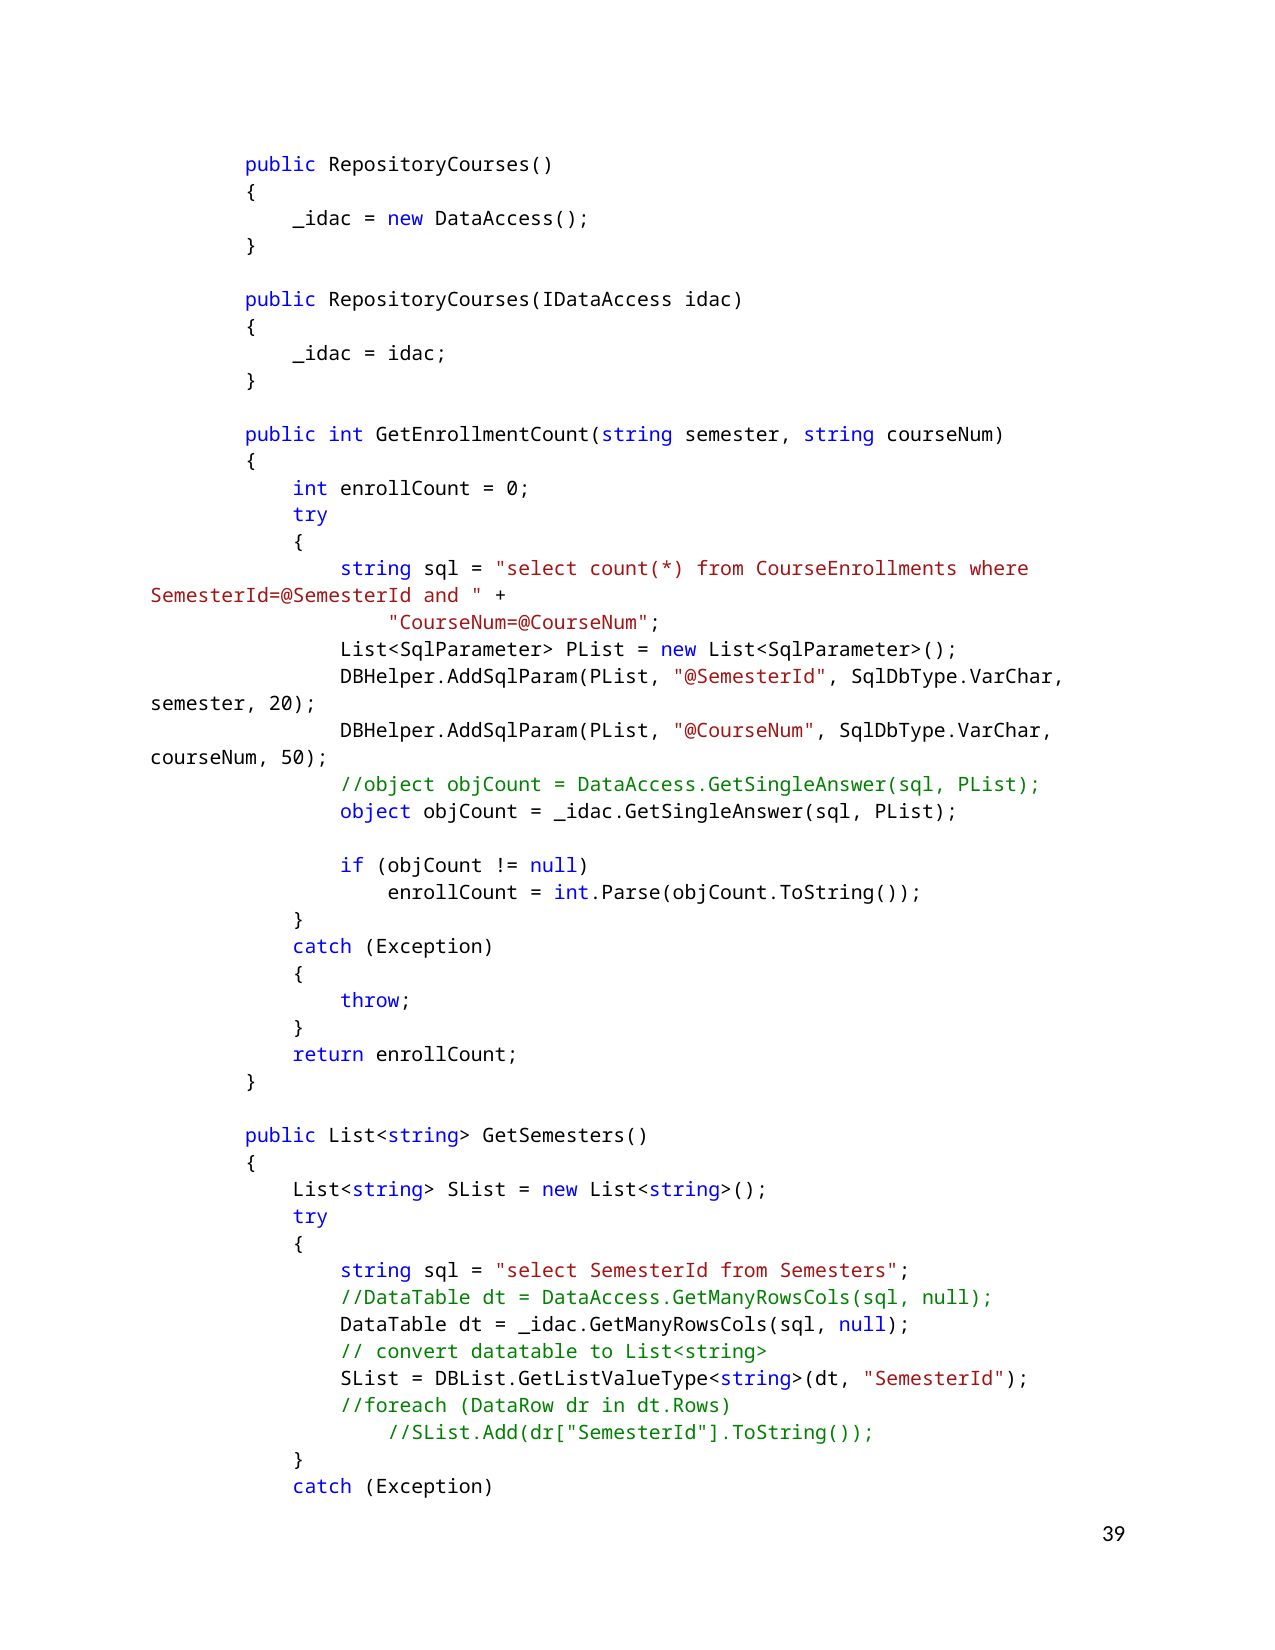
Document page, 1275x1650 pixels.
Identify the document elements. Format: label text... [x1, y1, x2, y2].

text } [150, 1445, 1125, 1472]
text DataTable dt = _idac.GetManyRowsCols(sql, null); [150, 1310, 1125, 1337]
text { [150, 447, 1125, 474]
text //DataTable dt = DataAccess.GetManyRowsCols(sql, null); [150, 1283, 1125, 1310]
text if (objCount != null) [150, 851, 1125, 878]
text } [150, 231, 1125, 258]
text "CourseNum=@CourseNum"; [150, 609, 1125, 636]
text throw; [150, 986, 1125, 1013]
text return enrollCount; [150, 1040, 1125, 1067]
text List<SqlParameter> PList = new List<SqlParameter>(); [150, 636, 1125, 663]
text DBHelper.AddSqlParam(PList, "@CourseNum", SqlDbType.VarChar, courseNum, 50); [150, 717, 1125, 771]
text catch (Exception) [150, 932, 1125, 959]
text } [150, 905, 1125, 932]
text { [150, 312, 1125, 339]
text public RepositoryCourses(IDataAccess idac) [150, 285, 1125, 312]
text //foreach (DataRow dr in dt.Rows) [150, 1391, 1125, 1418]
text string sql = "select SemesterId from Semesters"; [150, 1256, 1125, 1283]
text public int GetEnrollmentCount(string semester, string courseNum) [150, 420, 1125, 447]
text SList = DBList.GetListValueType<string>(dt, "SemesterId"); [150, 1364, 1125, 1391]
text { [150, 1229, 1125, 1256]
text _idac = new DataAccess(); [150, 204, 1125, 231]
text //object objCount = DataAccess.GetSingleAnswer(sql, PList); [150, 771, 1125, 797]
text } [150, 366, 1125, 393]
text // convert datatable to List<string> [150, 1337, 1125, 1364]
text public RepositoryCourses() [150, 150, 1125, 177]
text } [150, 1067, 1125, 1094]
text } [150, 1013, 1125, 1040]
text List<string> SList = new List<string>(); [150, 1175, 1125, 1202]
text { [150, 528, 1125, 555]
text { [150, 177, 1125, 204]
text DBHelper.AddSqlParam(PList, "@SemesterId", SqlDbType.VarChar, semester, 20); [150, 663, 1125, 717]
text try [150, 501, 1125, 528]
text object objCount = _idac.GetSingleAnswer(sql, PList); [150, 797, 1125, 824]
text { [150, 1148, 1125, 1175]
text try [150, 1202, 1125, 1229]
text _idac = idac; [150, 339, 1125, 366]
text //SList.Add(dr["SemesterId"].ToString()); [150, 1418, 1125, 1445]
text int enrollCount = 0; [150, 474, 1125, 501]
text { [150, 959, 1125, 986]
text string sql = "select count(*) from CourseEnrollments where SemesterId=@SemesterId and " + [150, 555, 1125, 609]
text enrollCount = int.Parse(objCount.ToString()); [150, 878, 1125, 905]
text catch (Exception) [150, 1472, 1125, 1499]
text public List<string> GetSemesters() [150, 1121, 1125, 1148]
